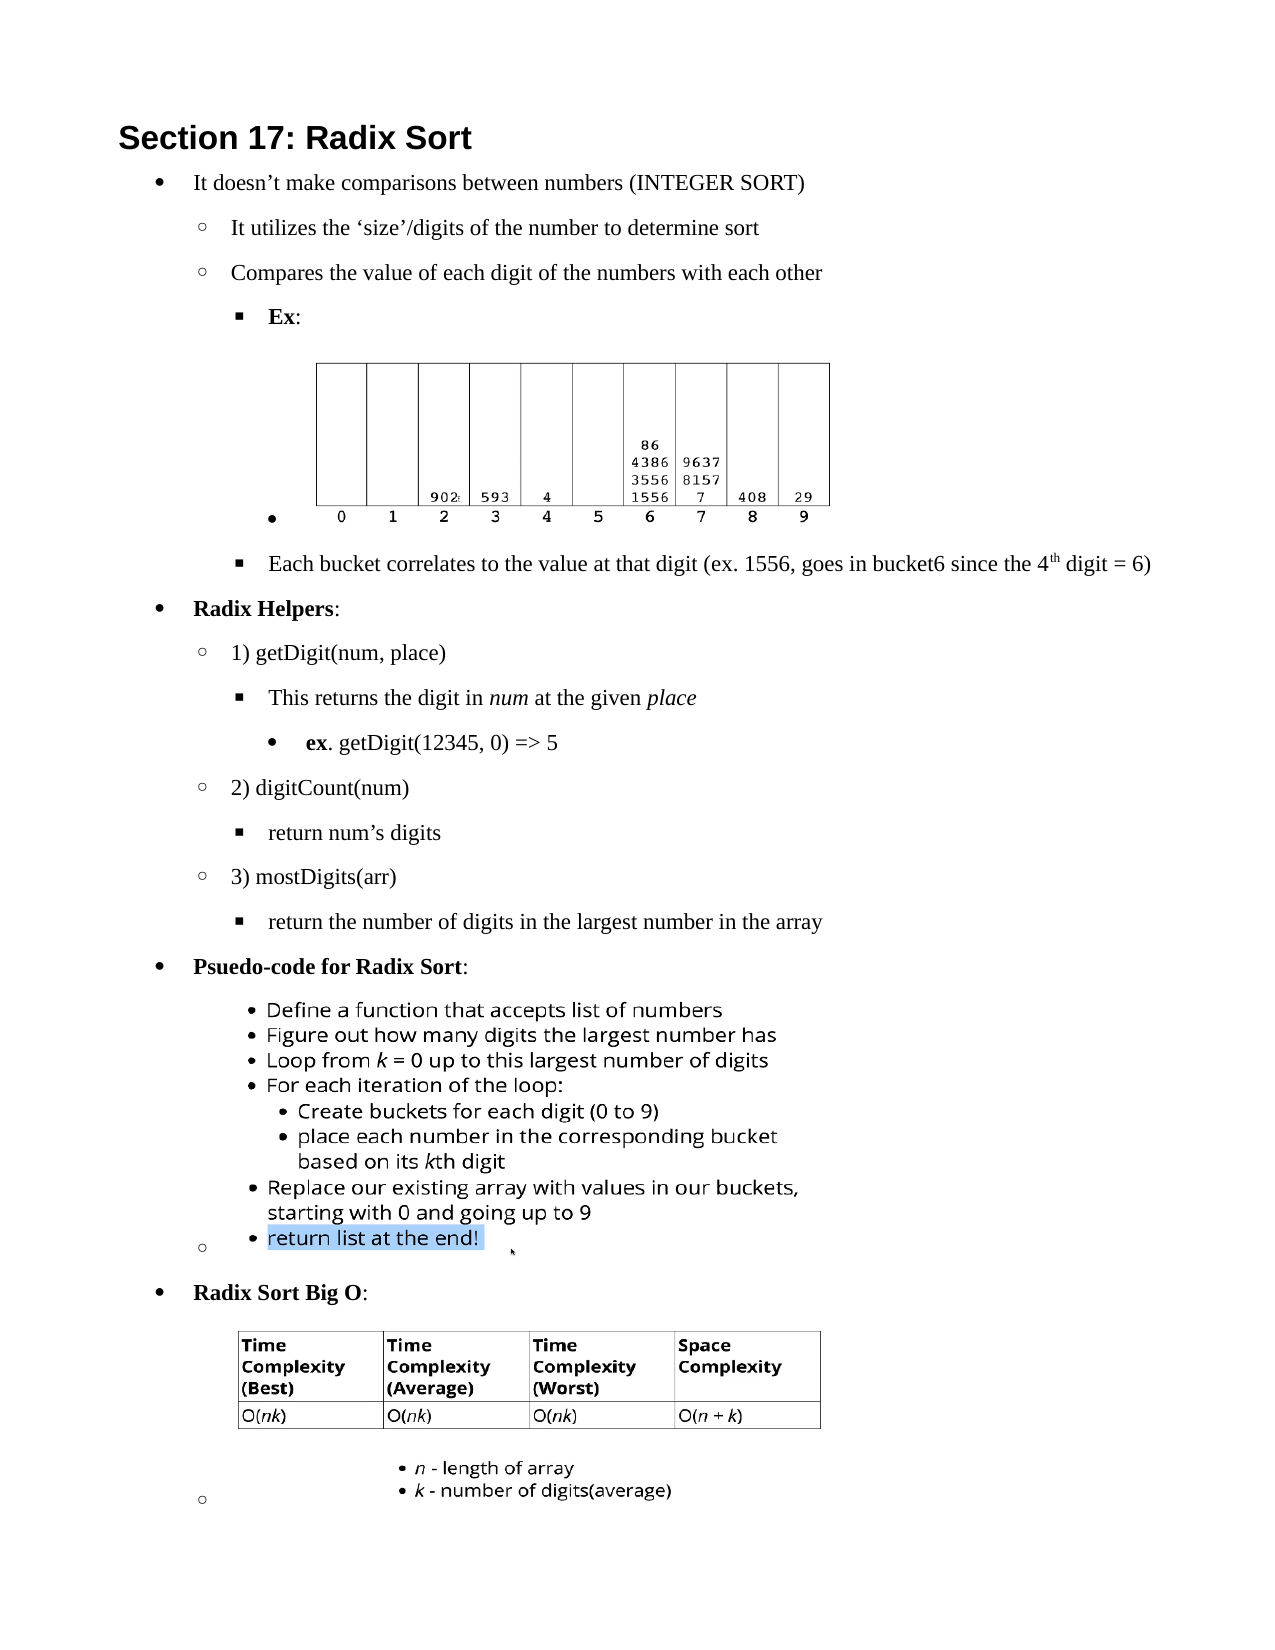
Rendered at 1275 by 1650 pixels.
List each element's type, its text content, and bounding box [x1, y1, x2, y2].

list Radix Helpers: [156, 595, 1157, 621]
picture [305, 348, 835, 528]
list This returns the digit in num at the given place [231, 684, 1157, 711]
list It utilizes the ‘size’/digits of the number to determine sort [193, 214, 1157, 240]
list Ex: [231, 303, 1157, 330]
list 1) getDigit(num, place) [193, 639, 1157, 666]
list return the number of digits in the largest number in the array [231, 908, 1157, 934]
list 3) mostDigits(arr) [193, 863, 1157, 890]
list ex. getDigit(12345, 0) => 5 [268, 729, 1157, 755]
list Each bucket correlates to the value at that digit (ex. 1556, goes in bucket6 since the 4th digit = 6) [231, 550, 1157, 576]
list Psuedo-code for Radix Sort: [156, 953, 1157, 979]
list It doesn’t make comparisons between numbers (INTEGER SORT) [156, 169, 1157, 195]
list return num’s digits [231, 819, 1157, 845]
subtitle Section 17: Radix Sort [118, 118, 1157, 157]
list Compares the value of each digit of the numbers with each other [193, 259, 1157, 285]
picture [230, 1323, 829, 1509]
list 2) digitCount(num) [193, 774, 1157, 800]
list Radix Sort Big O: [156, 1279, 1157, 1305]
picture [230, 997, 812, 1257]
